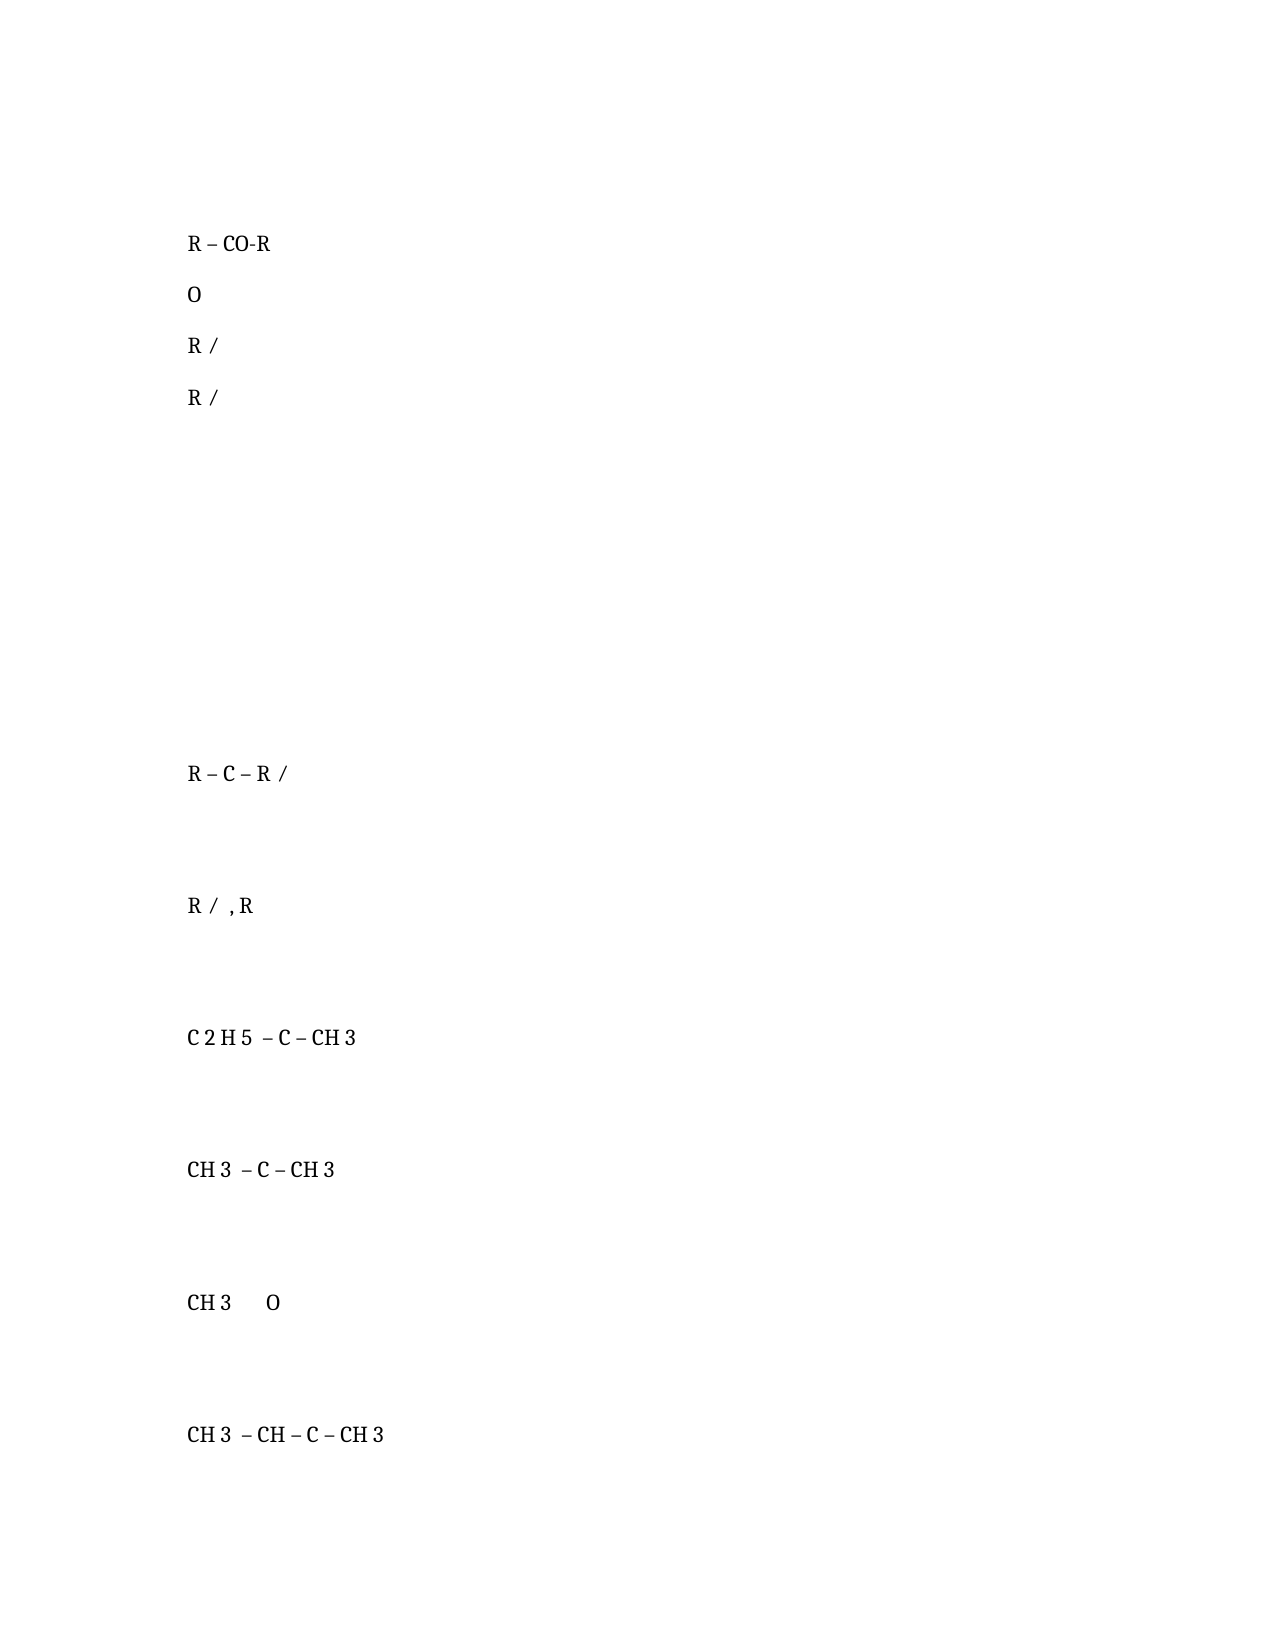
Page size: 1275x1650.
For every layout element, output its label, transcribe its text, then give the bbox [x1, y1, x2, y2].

text CH 3 – C – CH 3 [187, 1157, 1087, 1184]
text R – C – R ⁄ [187, 760, 1087, 787]
text CH 3 O [187, 1289, 1087, 1316]
text R ⁄ , R [187, 893, 1087, 919]
text R ⁄ [187, 384, 1087, 411]
text O [187, 282, 1087, 309]
text CH 3 – CH – C – CH 3 [187, 1422, 1087, 1448]
text C 2 H 5 – C – CH 3 [187, 1025, 1087, 1051]
text R – CO-R [187, 231, 1087, 258]
text R ⁄ [187, 333, 1087, 360]
